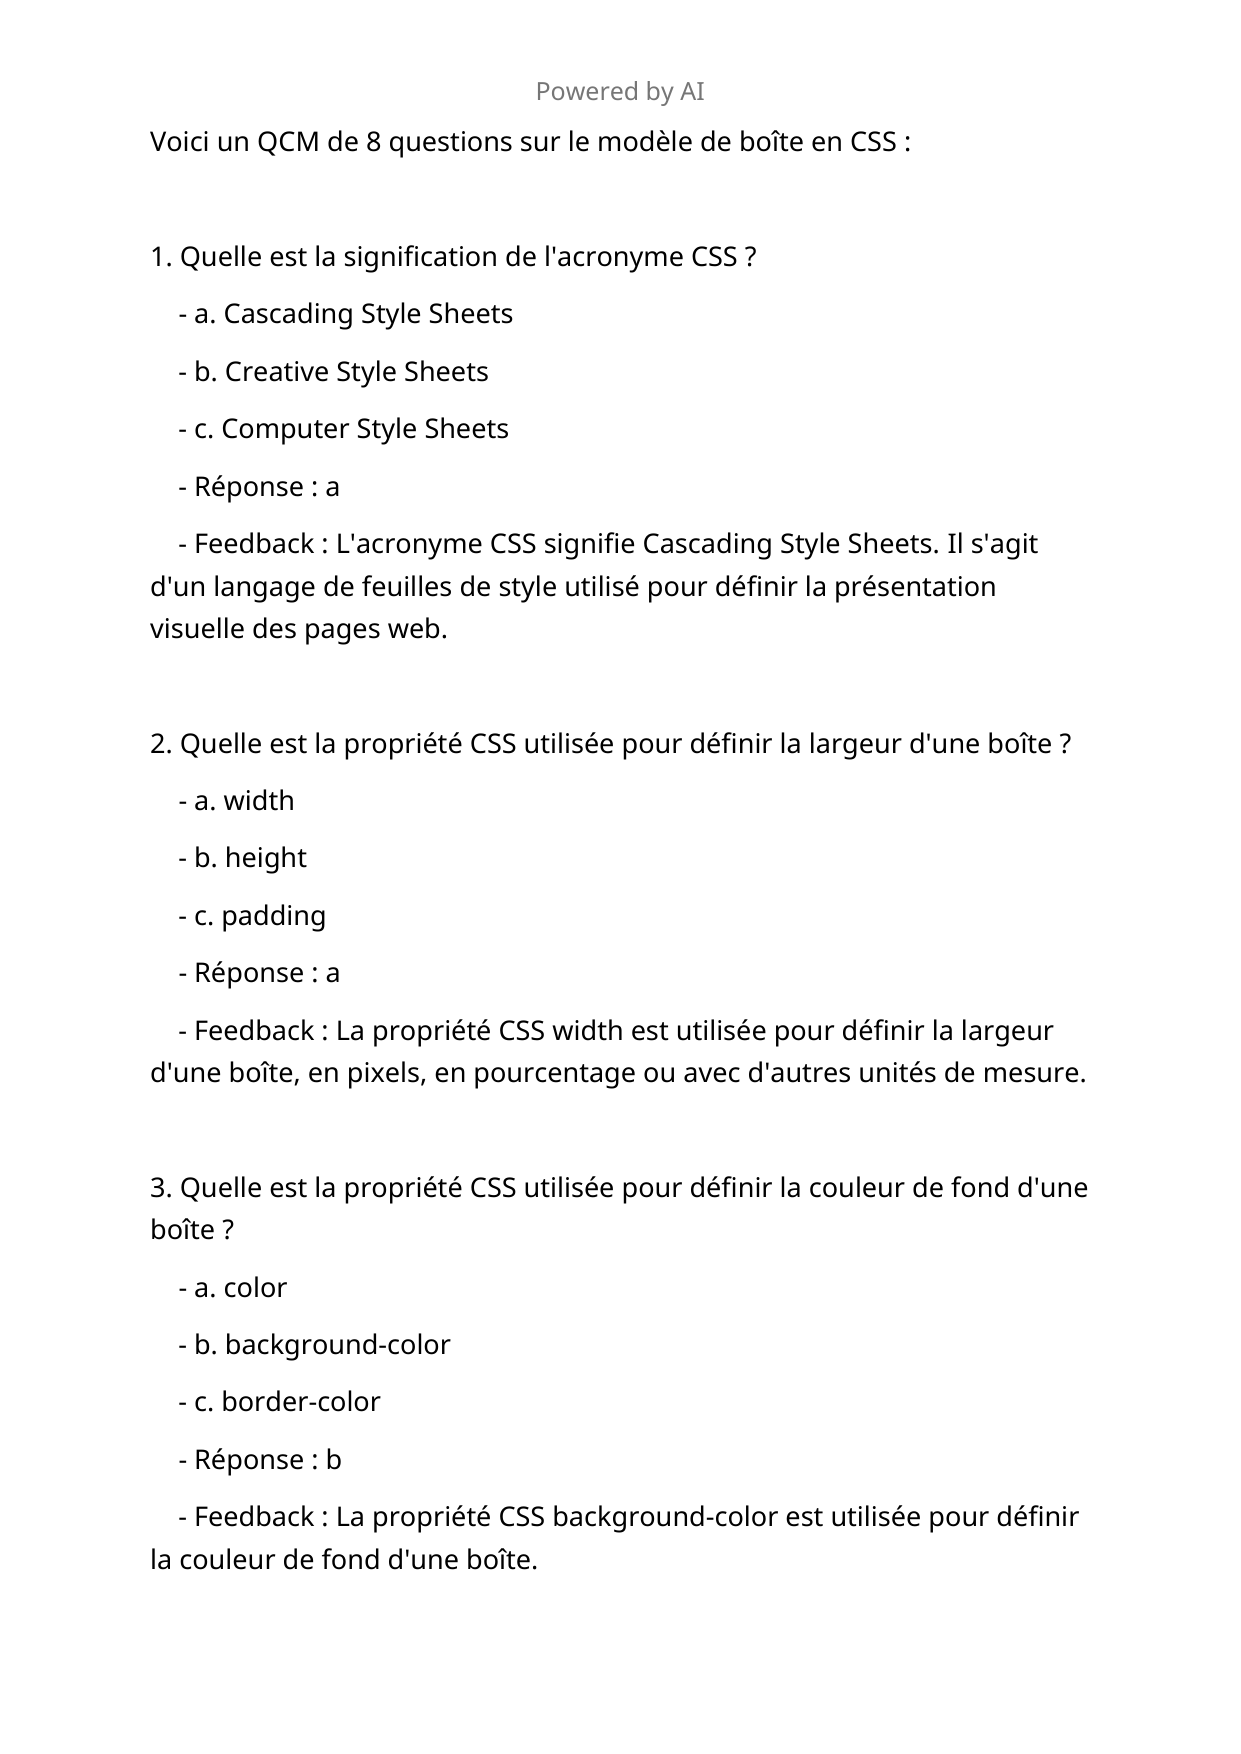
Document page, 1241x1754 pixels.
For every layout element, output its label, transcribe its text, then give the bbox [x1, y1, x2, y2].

text - Feedback : La propriété CSS width est utilisée pour définir la largeur d'une boîte, en pixels, en pourcentage ou avec d'autres unités de mesure. [150, 1011, 1090, 1090]
text - c. Computer Style Sheets [150, 410, 1090, 447]
text - Réponse : a [150, 954, 1090, 991]
text - Réponse : a [150, 467, 1090, 504]
text - c. border-color [150, 1383, 1090, 1420]
text 1. Quelle est la signification de l'acronyme CSS ? [150, 238, 1090, 274]
text - Feedback : La propriété CSS background-color est utilisée pour définir la couleur de fond d'une boîte. [150, 1498, 1090, 1577]
text 2. Quelle est la propriété CSS utilisée pour définir la largeur d'une boîte ? [150, 724, 1090, 761]
text - c. padding [150, 896, 1090, 933]
text - a. color [150, 1268, 1090, 1305]
text - b. height [150, 839, 1090, 876]
text - b. background-color [150, 1326, 1090, 1362]
text - a. width [150, 782, 1090, 818]
text 3. Quelle est la propriété CSS utilisée pour définir la couleur de fond d'une boîte ? [150, 1168, 1090, 1248]
text - Réponse : b [150, 1440, 1090, 1477]
text - a. Cascading Style Sheets [150, 295, 1090, 332]
text Voici un QCM de 8 questions sur le modèle de boîte en CSS : [150, 123, 1090, 160]
text - b. Creative Style Sheets [150, 352, 1090, 389]
text - Feedback : L'acronyme CSS signifie Cascading Style Sheets. Il s'agit d'un langage de feuilles de style utilisé pour définir la présentation visuelle des pages web. [150, 524, 1090, 646]
